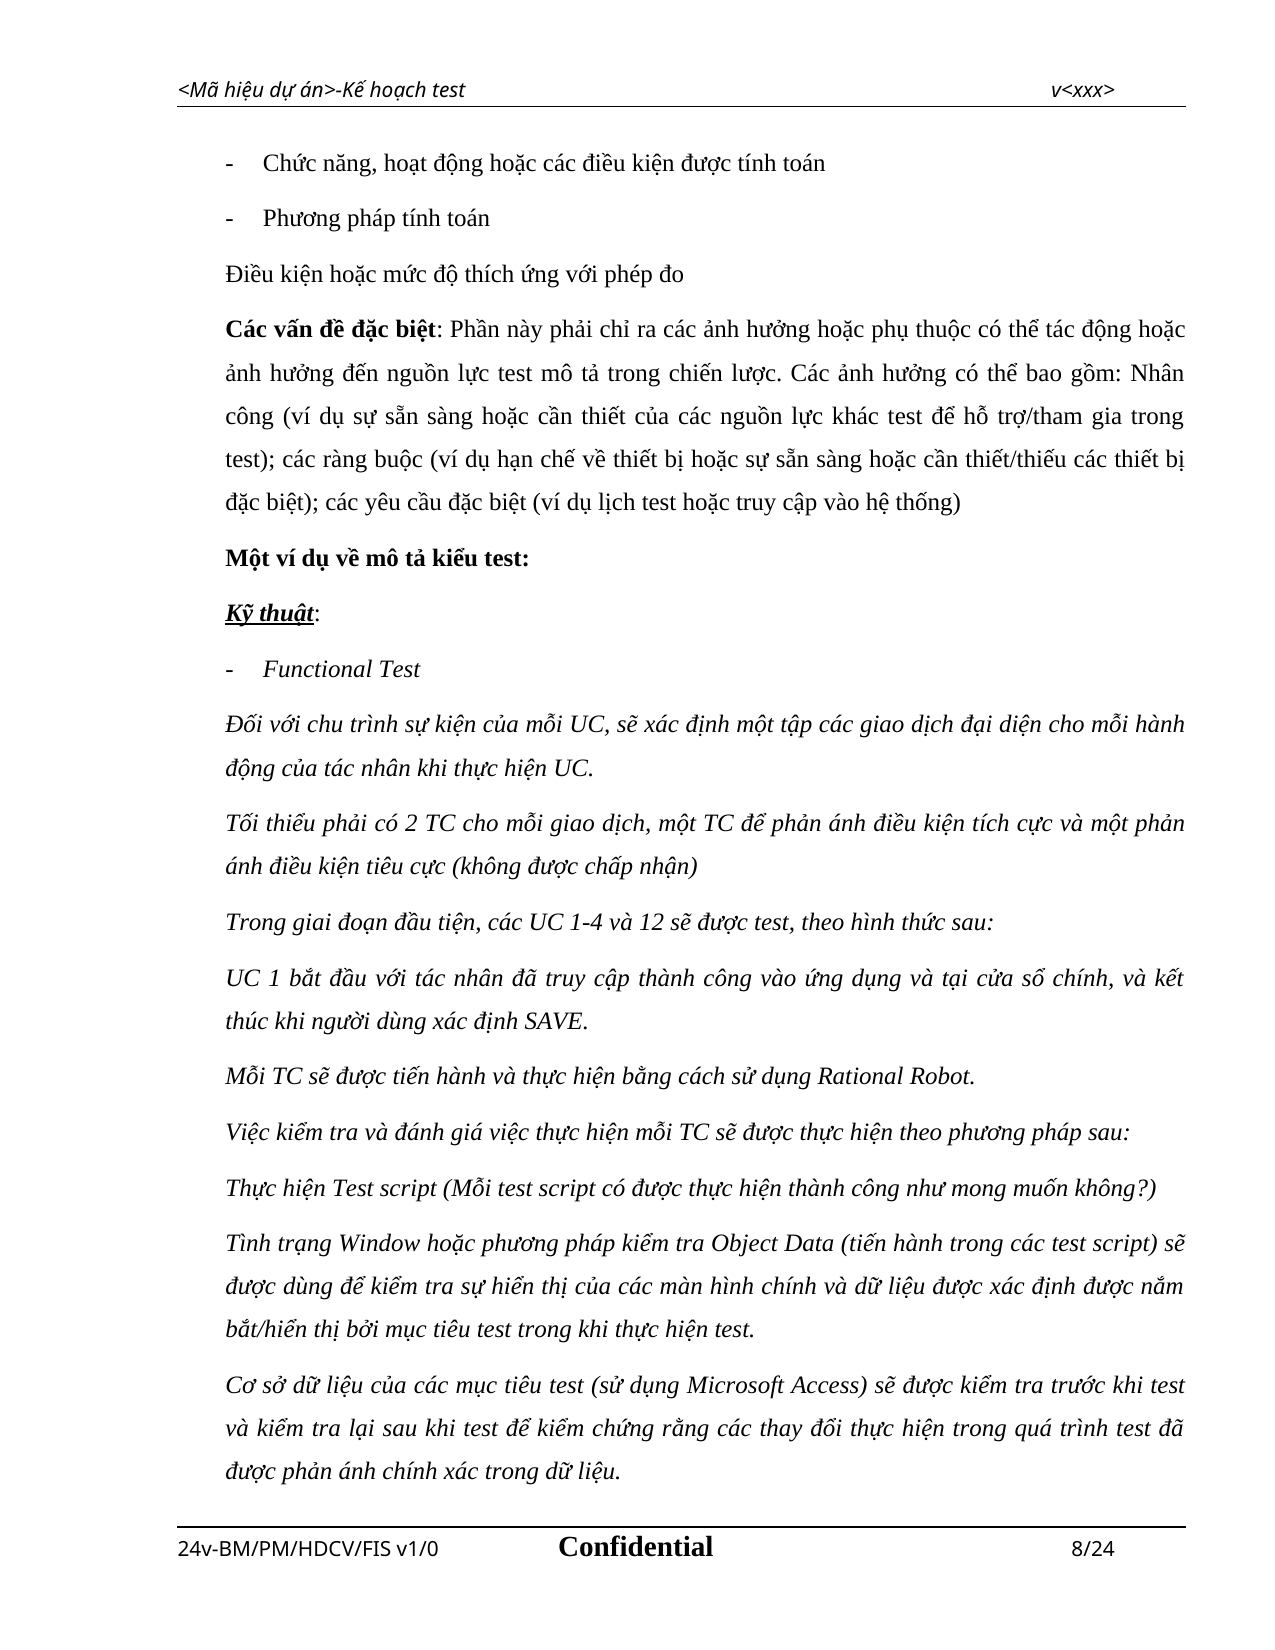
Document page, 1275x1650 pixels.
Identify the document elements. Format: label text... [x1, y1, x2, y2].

text Tình trạng Window hoặc phương pháp kiểm tra Object Data (tiến hành trong các test script) sẽ được dùng để kiểm tra sự hiển thị của các màn hình chính và dữ liệu được xác định được nắm bắt/hiển thị bởi mục tiêu test trong khi thực hiện test. [225, 1228, 1186, 1343]
text Việc kiểm tra và đánh giá việc thực hiện mỗi TC sẽ được thực hiện theo phương pháp sau: [225, 1117, 1186, 1146]
text Cơ sở dữ liệu của các mục tiêu test (sử dụng Microsoft Access) sẽ được kiểm tra trước khi test và kiểm tra lại sau khi test để kiểm chứng rằng các thay đổi thực hiện trong quá trình test đã được phản ánh chính xác trong dữ liệu. [225, 1370, 1186, 1485]
text Trong giai đoạn đầu tiện, các UC 1-4 và 12 sẽ được test, theo hình thức sau: [225, 907, 1186, 936]
text Điều kiện hoặc mức độ thích ứng với phép đo [225, 259, 1186, 288]
list Functional Test [225, 654, 1186, 683]
text Một ví dụ về mô tả kiểu test: [225, 543, 1186, 571]
text Các vấn đề đặc biệt: Phần này phải chỉ ra các ảnh hưởng hoặc phụ thuộc có thể tác động hoặc ảnh hưởng đến nguồn lực test mô tả trong chiến lược. Các ảnh hưởng có thể bao gồm: Nhân công (ví dụ sự sẵn sàng hoặc cần thiết của các nguồn lực khác test để hỗ trợ/tham gia trong test); các ràng buộc (ví dụ hạn chế về thiết bị hoặc sự sẵn sàng hoặc cần thiết/thiếu các thiết bị đặc biệt); các yêu cầu đặc biệt (ví dụ lịch test hoặc truy cập vào hệ thống) [225, 314, 1186, 516]
text Tối thiểu phải có 2 TC cho mỗi giao dịch, một TC để phản ánh điều kiện tích cực và một phản ánh điều kiện tiêu cực (không được chấp nhận) [225, 808, 1186, 880]
text Đối với chu trình sự kiện của mỗi UC, sẽ xác định một tập các giao dịch đại diện cho mỗi hành động của tác nhân khi thực hiện UC. [225, 709, 1186, 781]
text UC 1 bắt đầu với tác nhân đã truy cập thành công vào ứng dụng và tại cửa sổ chính, và kết thúc khi người dùng xác định SAVE. [225, 963, 1186, 1034]
text Mỗi TC sẽ được tiến hành và thực hiện bằng cách sử dụng Rational Robot. [225, 1061, 1186, 1090]
text Thực hiện Test script (Mỗi test script có được thực hiện thành công như mong muốn không?) [225, 1173, 1186, 1201]
list Chức năng, hoạt động hoặc các điều kiện được tính toán [225, 148, 1186, 176]
list Phương pháp tính toán [225, 203, 1186, 232]
text Kỹ thuật: [225, 598, 1186, 627]
